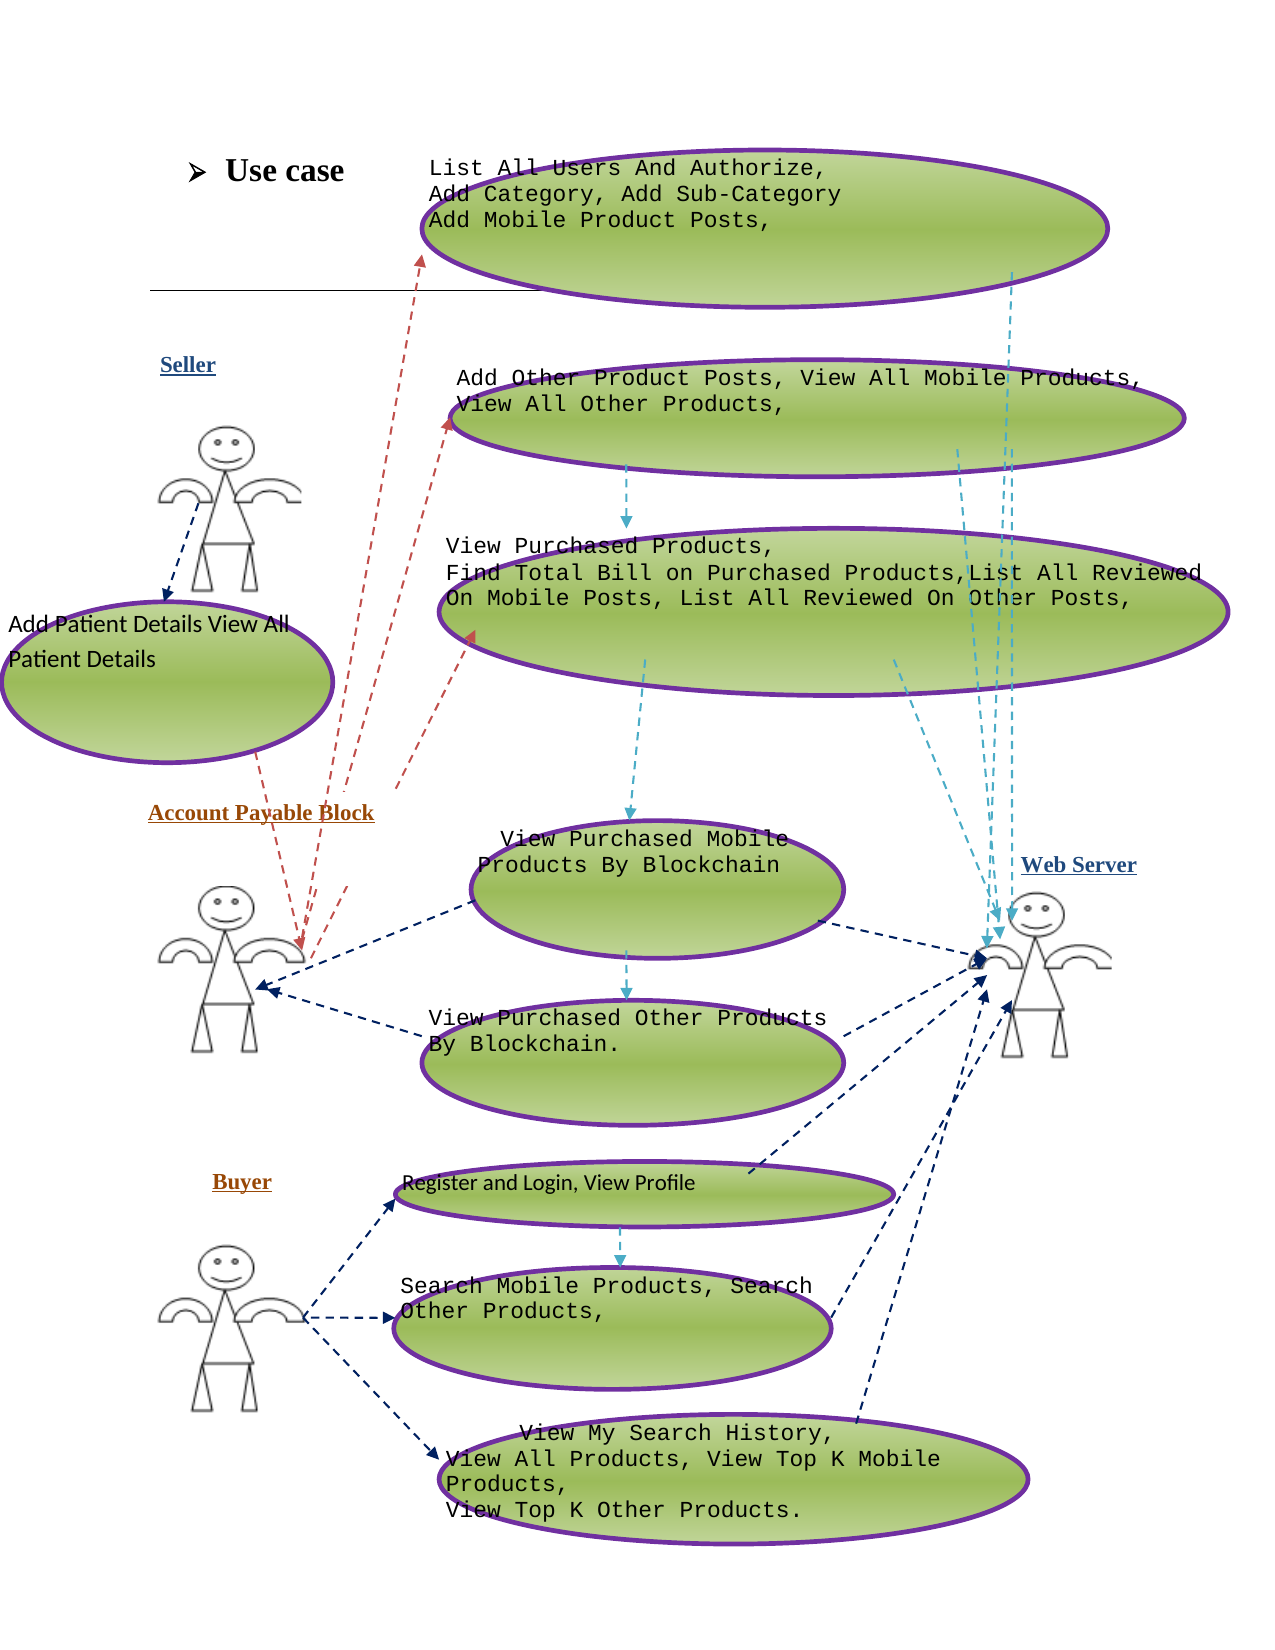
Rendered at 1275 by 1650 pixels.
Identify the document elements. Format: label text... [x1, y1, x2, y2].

picture [150, 1243, 314, 1420]
picture [960, 890, 1112, 1060]
picture [150, 425, 302, 594]
picture [150, 886, 314, 1060]
list Use case [864, 150, 1125, 188]
list Use case [187, 150, 665, 188]
